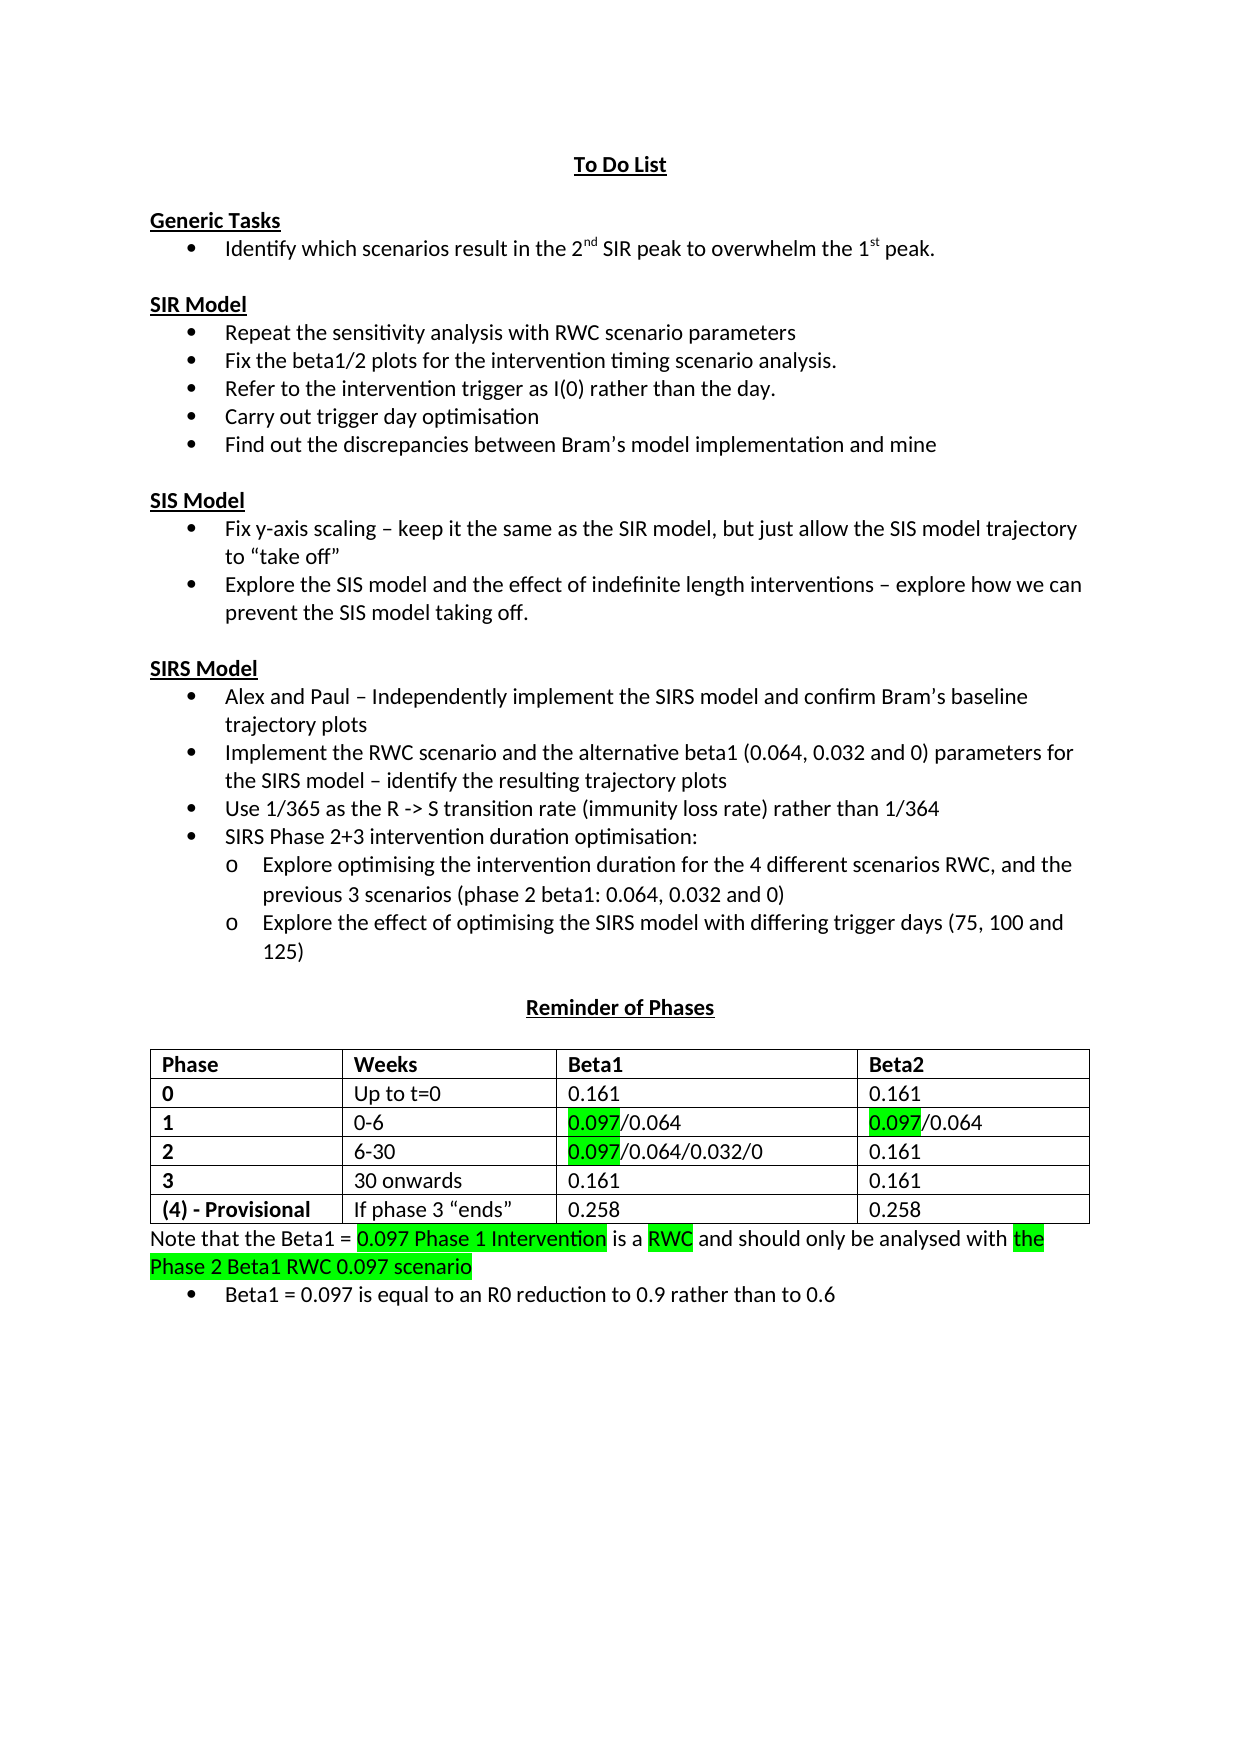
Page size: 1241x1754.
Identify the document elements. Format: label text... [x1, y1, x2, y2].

list Use 1/365 as the R -> S transition rate (immunity loss rate) rather than 1/364 [187, 794, 1090, 822]
text SIRS Model [150, 654, 1090, 682]
list SIRS Phase 2+3 intervention duration optimisation: [187, 822, 1090, 851]
list Beta1 = 0.097 is equal to an R0 reduction to 0.9 rather than to 0.6 [187, 1280, 1090, 1308]
table_cell 3 [151, 1166, 342, 1194]
list Alex and Paul – Independently implement the SIRS model and confirm Bram’s baseline trajectory plots [187, 682, 1090, 738]
text SIR Model [150, 290, 1090, 318]
list Fix the beta1/2 plots for the intervention timing scenario analysis. [187, 346, 1090, 374]
table_cell 0.161 [858, 1137, 1089, 1165]
list Explore optimising the intervention duration for the 4 different scenarios RWC, and the previous 3 scenarios (phase 2 beta1: 0.064, 0.032 and 0) [225, 851, 1090, 908]
text Note that the Beta1 = 0.097 Phase 1 Intervention is a RWC and should only be analysed with the Phase 2 Beta1 RWC 0.097 scenario [150, 1224, 1090, 1280]
table_cell 30 onwards [343, 1166, 556, 1194]
table_cell 0.258 [557, 1195, 857, 1223]
text Generic Tasks [150, 206, 1090, 234]
table_cell (4) - Provisional [151, 1195, 342, 1223]
text Reminder of Phases [150, 993, 1090, 1021]
table_cell 0.097/0.064 [921, 1108, 1089, 1136]
list Repeat the sensitivity analysis with RWC scenario parameters [187, 318, 1090, 346]
table_cell 0.097/0.064 [620, 1108, 857, 1136]
text SIS Model [150, 486, 1090, 514]
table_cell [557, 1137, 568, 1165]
table_cell 0 [151, 1079, 342, 1107]
table_cell 0.258 [858, 1195, 1089, 1223]
table_cell 0-6 [343, 1108, 556, 1136]
table_cell Up to t=0 [343, 1079, 556, 1107]
table_cell 6-30 [343, 1137, 556, 1165]
list Identify which scenarios result in the 2nd SIR peak to overwhelm the 1st peak. [187, 234, 1090, 262]
list Implement the RWC scenario and the alternative beta1 (0.064, 0.032 and 0) parameters for the SIRS model – identify the resulting trajectory plots [187, 738, 1090, 794]
table_cell 2 [151, 1137, 342, 1165]
table_cell 0.161 [557, 1166, 857, 1194]
list Explore the effect of optimising the SIRS model with differing trigger days (75, 100 and 125) [225, 908, 1090, 965]
table_cell 0.097/0.064/0.032/0 [620, 1137, 857, 1165]
table_cell If phase 3 “ends” [343, 1195, 556, 1223]
text To Do List [150, 150, 1090, 178]
list Refer to the intervention trigger as I(0) rather than the day. [187, 374, 1090, 402]
table_header Beta2 [858, 1050, 1089, 1078]
table_cell 0.161 [858, 1079, 1089, 1107]
list Carry out trigger day optimisation [187, 402, 1090, 430]
table_cell 0.161 [858, 1166, 1089, 1194]
table_cell 0.161 [557, 1079, 857, 1107]
table_header Phase [151, 1050, 342, 1078]
list Explore the SIS model and the effect of indefinite length interventions – explore how we can prevent the SIS model taking off. [187, 570, 1090, 626]
list Find out the discrepancies between Bram’s model implementation and mine [187, 430, 1090, 458]
table_cell 1 [151, 1108, 342, 1136]
list Fix y-axis scaling – keep it the same as the SIR model, but just allow the SIS model trajectory to “take off” [187, 514, 1090, 570]
table_header Beta1 [557, 1050, 857, 1078]
table_header Weeks [343, 1050, 556, 1078]
